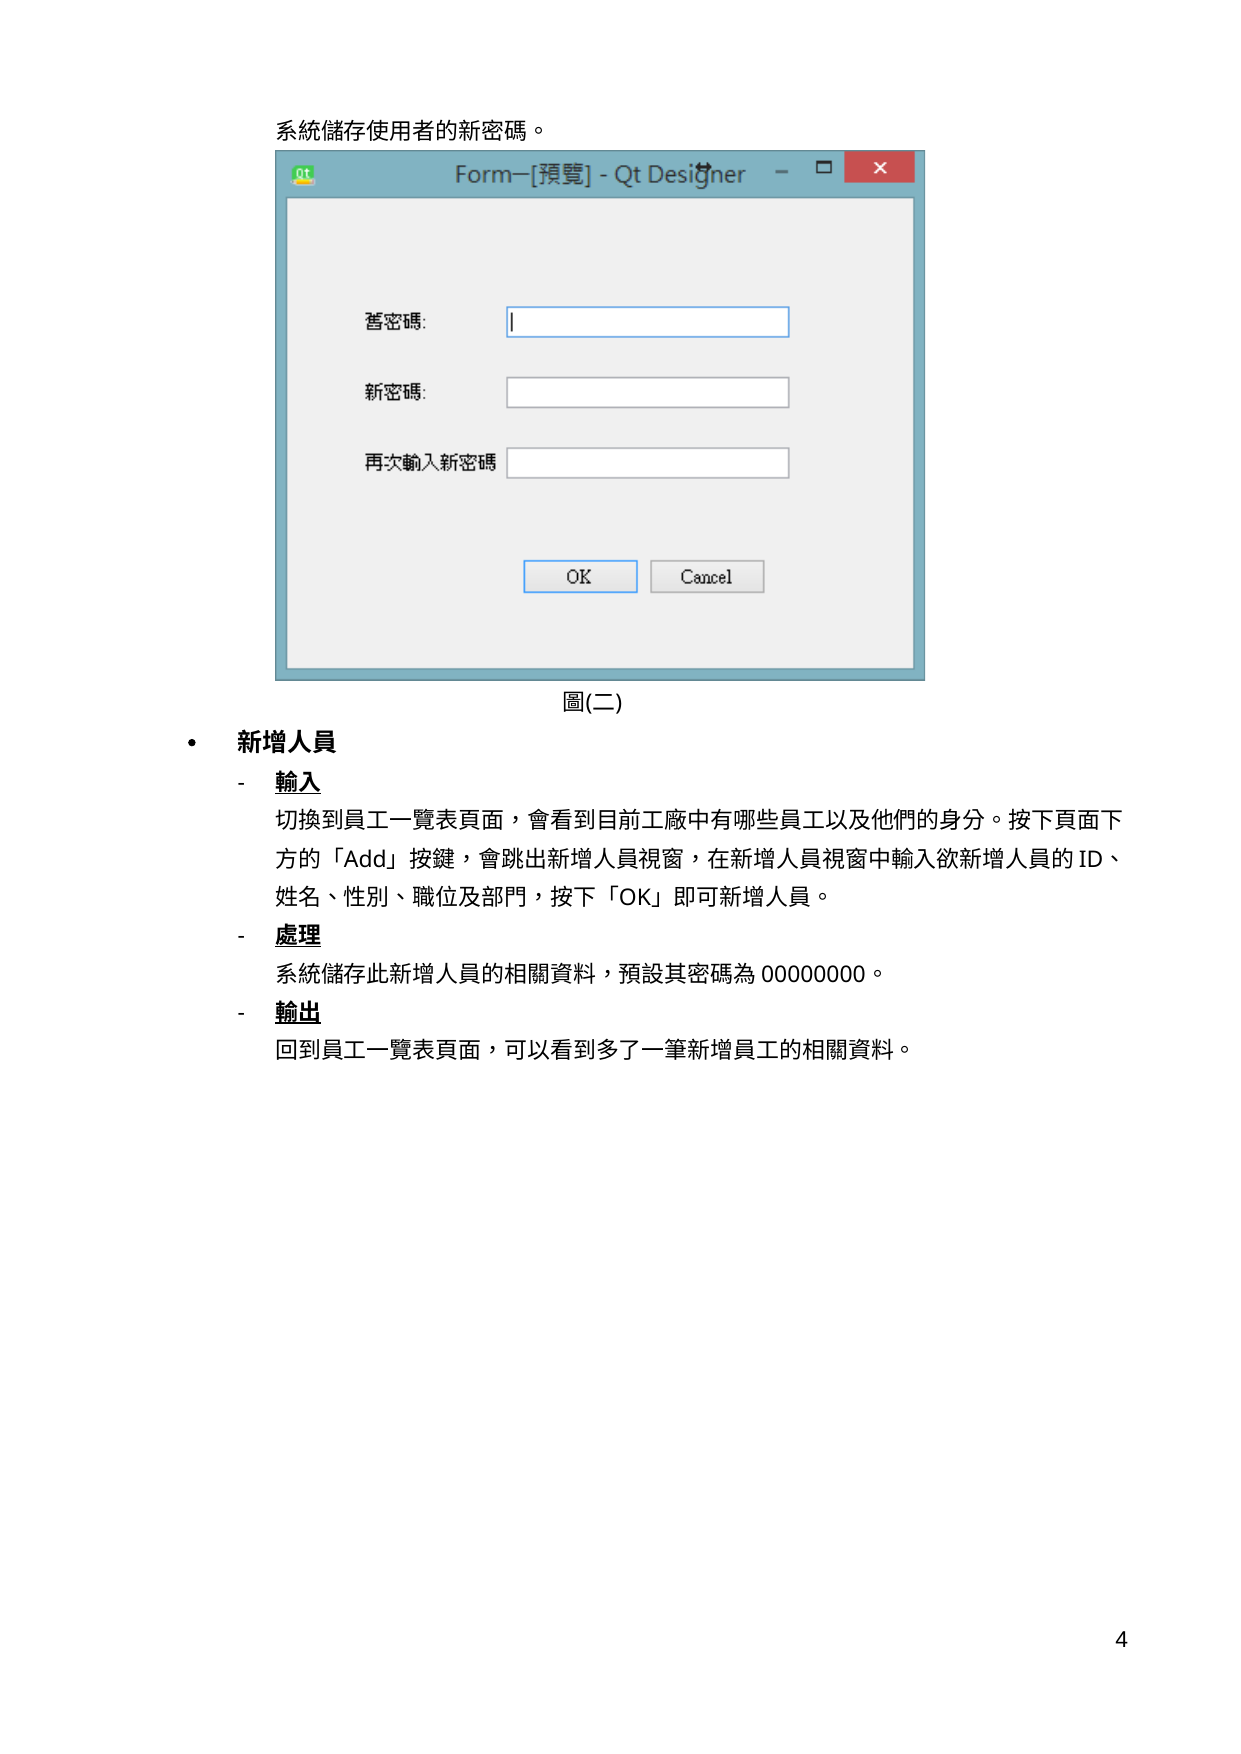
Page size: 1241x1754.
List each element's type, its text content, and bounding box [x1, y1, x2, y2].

list 圖(二) [275, 684, 1128, 717]
picture [275, 150, 926, 681]
list 系統儲存此新增人員的相關資料，預設其密碼為00000000。 [275, 955, 1128, 989]
list 輸出 [237, 994, 1128, 1027]
list 輸入 [237, 764, 1128, 797]
list 回到員工一覽表頁面，可以看到多了一筆新增員工的相關資料。 [275, 1032, 1128, 1065]
list 切換到員工一覽表頁面，會看到目前工廠中有哪些員工以及他們的身分。按下頁面下方的「Add」按鍵，會跳出新增人員視窗，在新增人員視窗中輸入欲新增人員的ID、姓名、性別、職位及部門，按下「OK」即可新增人員。 [275, 802, 1128, 912]
list 新增人員 [187, 722, 1128, 759]
list 處理 [237, 917, 1128, 950]
